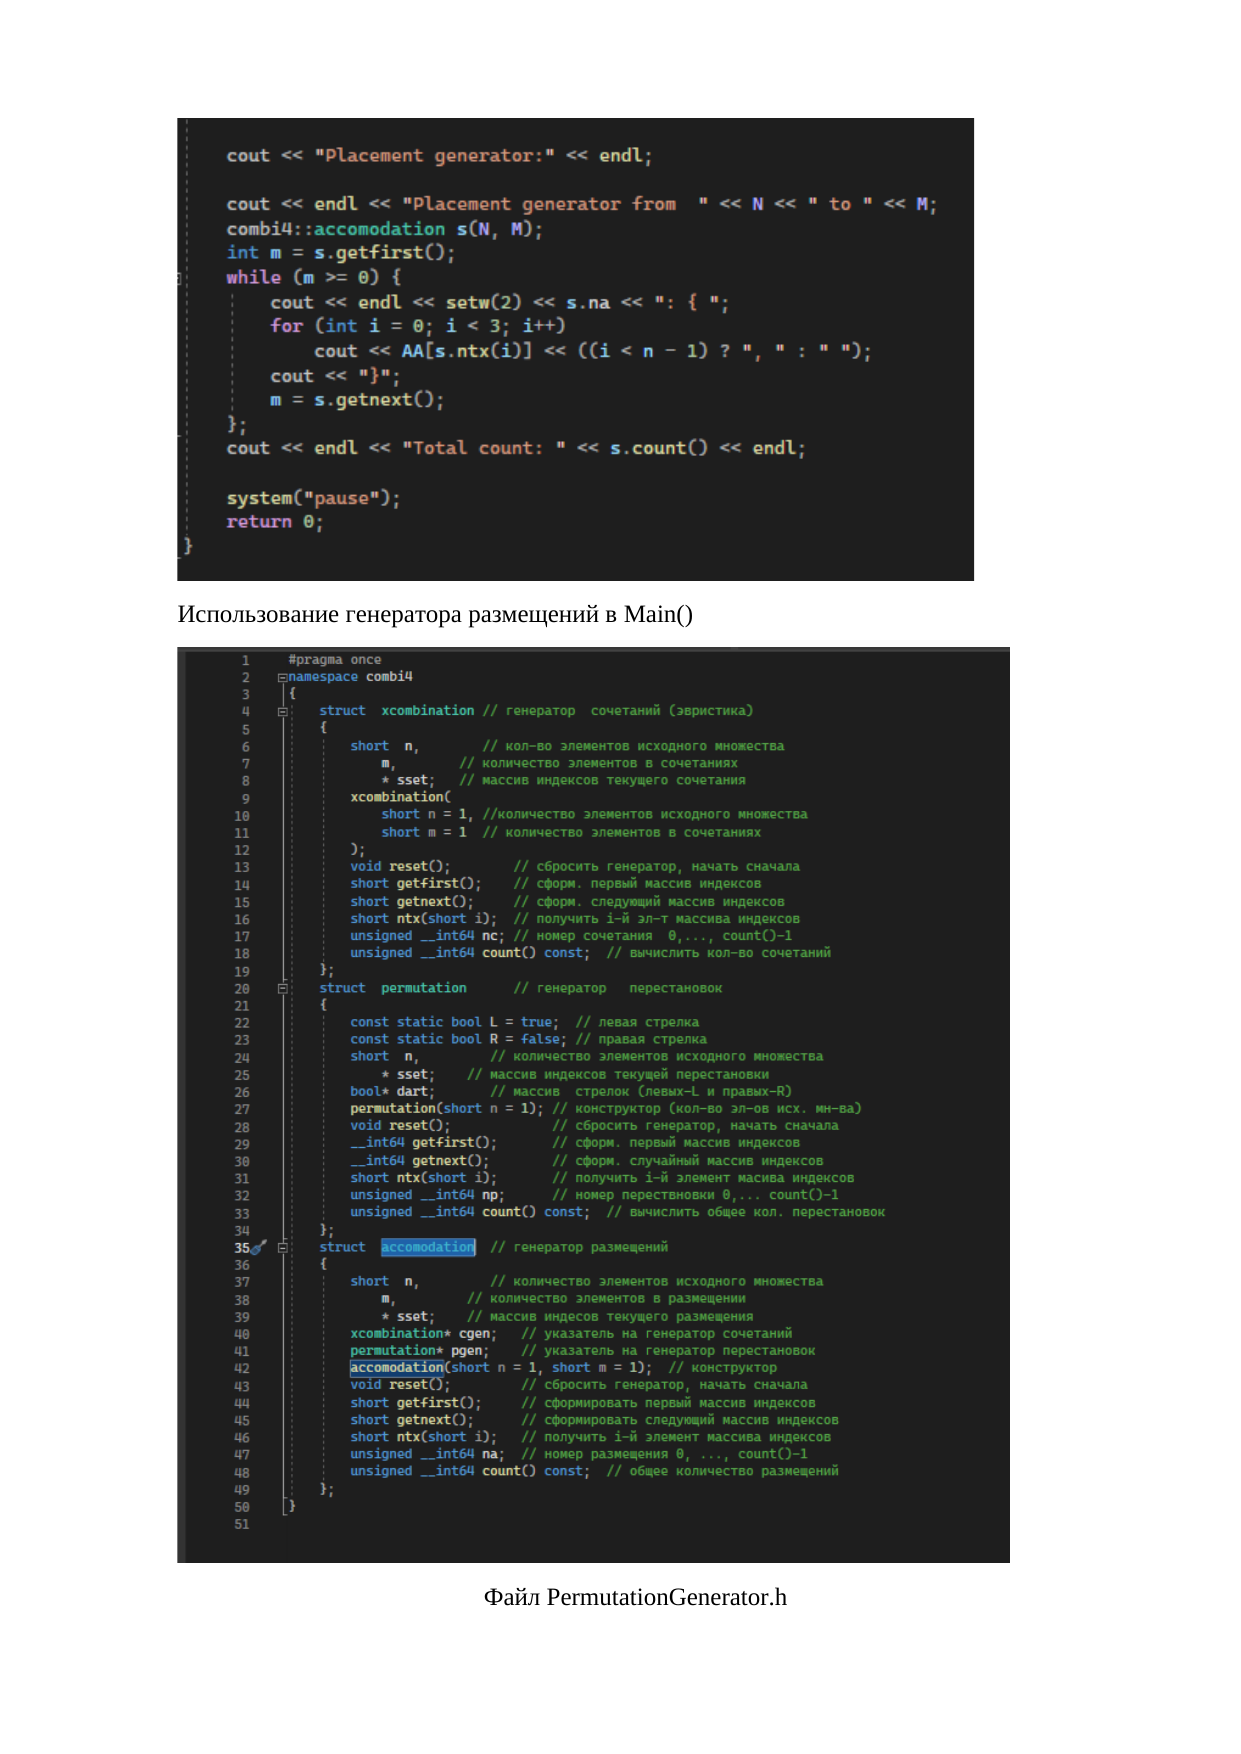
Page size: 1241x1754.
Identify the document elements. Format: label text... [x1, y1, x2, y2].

text Использование генератора размещений в Main() [177, 599, 1152, 628]
text Файл PermutationGenerator.h [177, 1582, 1152, 1610]
picture [177, 647, 1010, 1563]
picture [177, 118, 975, 581]
